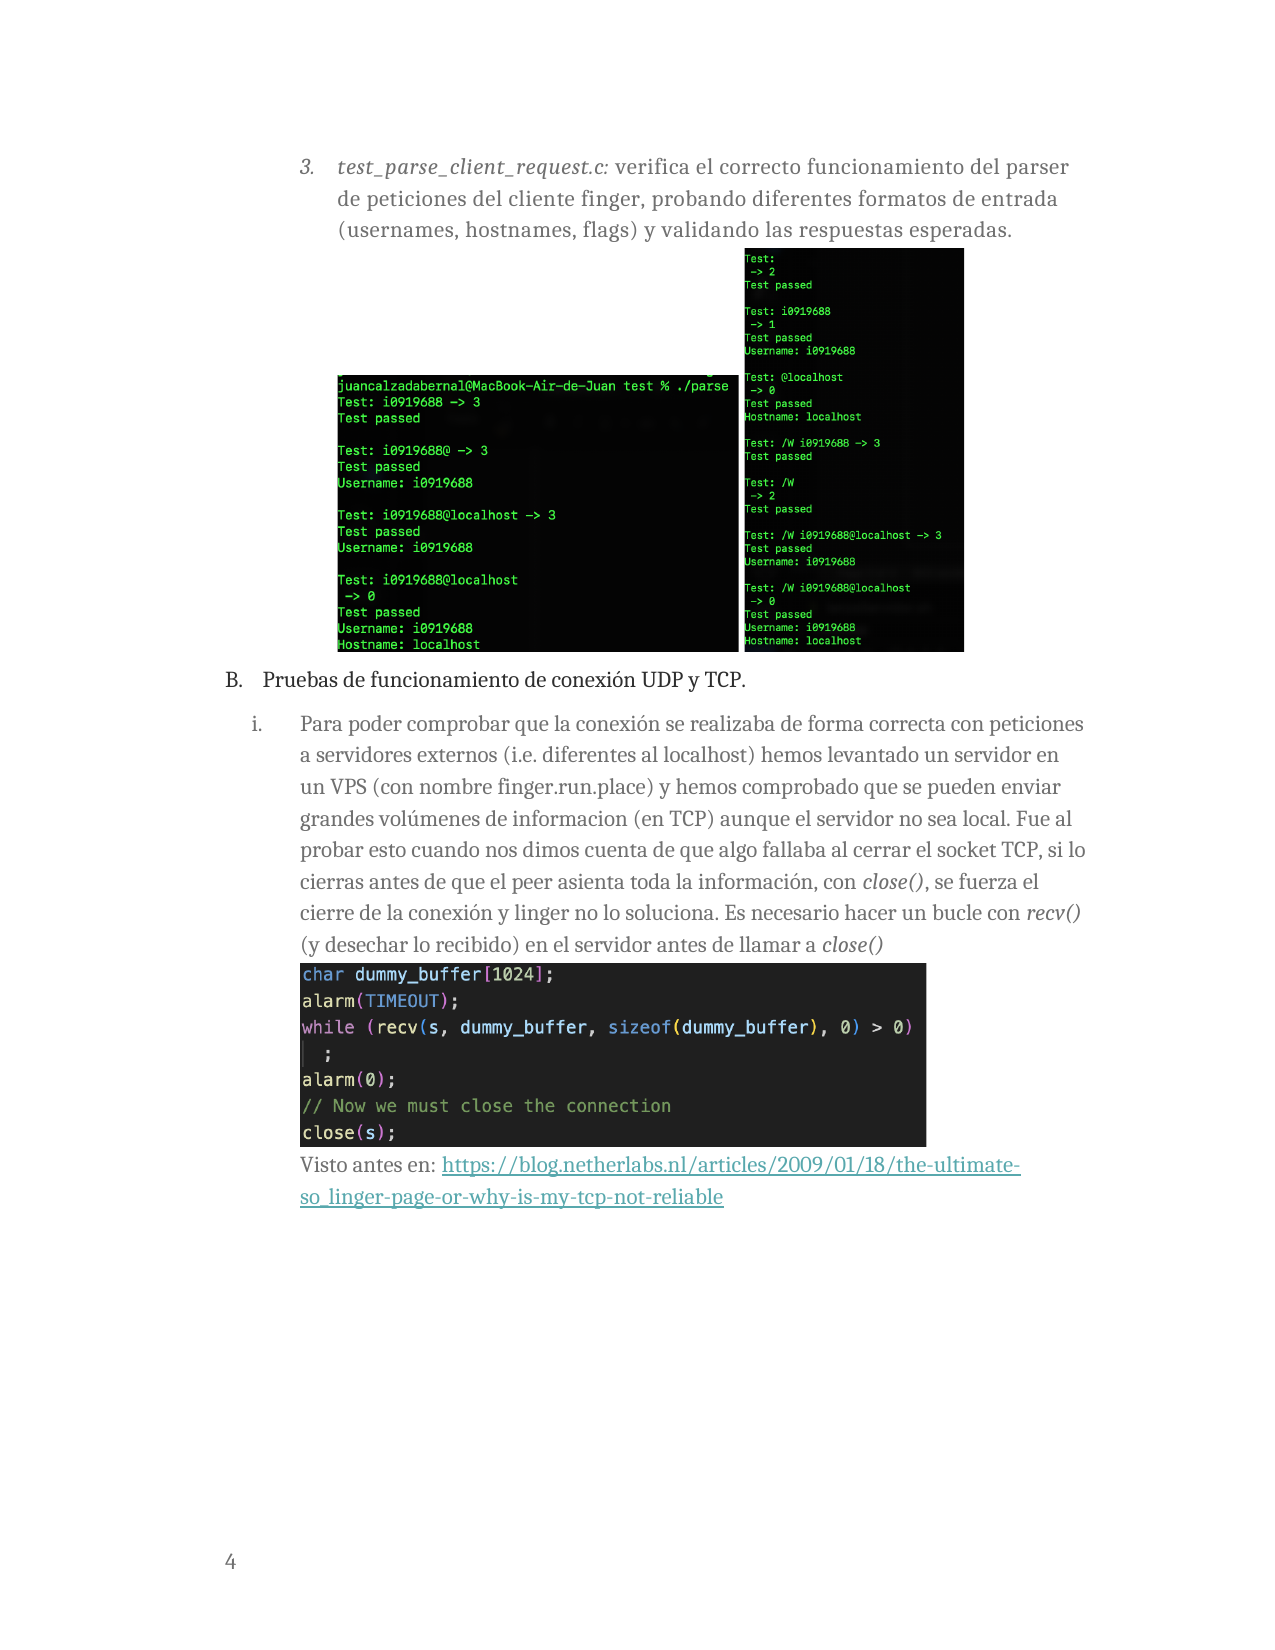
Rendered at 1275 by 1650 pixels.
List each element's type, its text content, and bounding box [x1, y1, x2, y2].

picture [300, 963, 927, 1147]
picture [337, 375, 739, 652]
picture [744, 248, 965, 652]
subtitle Pruebas de funcionamiento de conexión UDP y TCP. [225, 667, 1087, 693]
